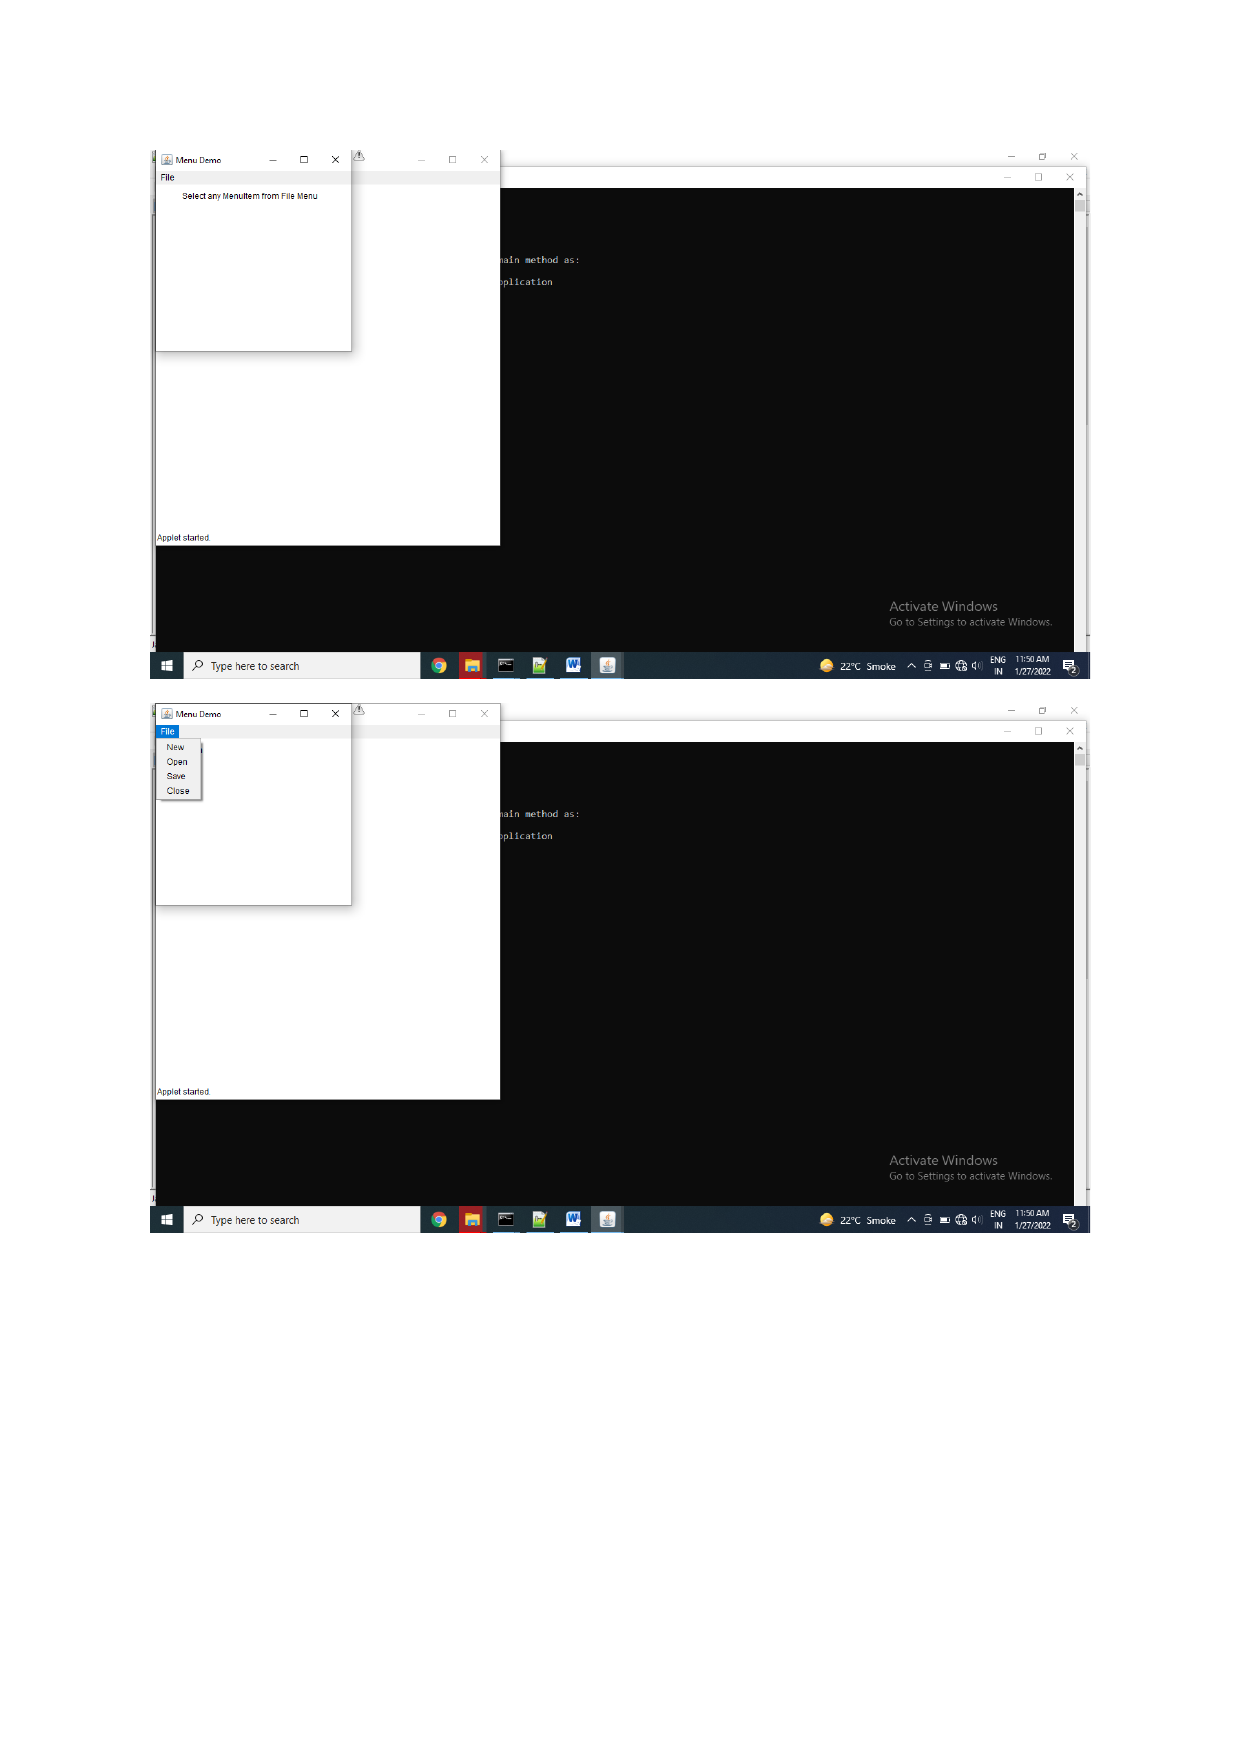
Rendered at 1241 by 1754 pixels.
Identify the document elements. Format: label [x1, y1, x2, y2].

picture [150, 703, 1091, 1233]
picture [150, 150, 1091, 679]
